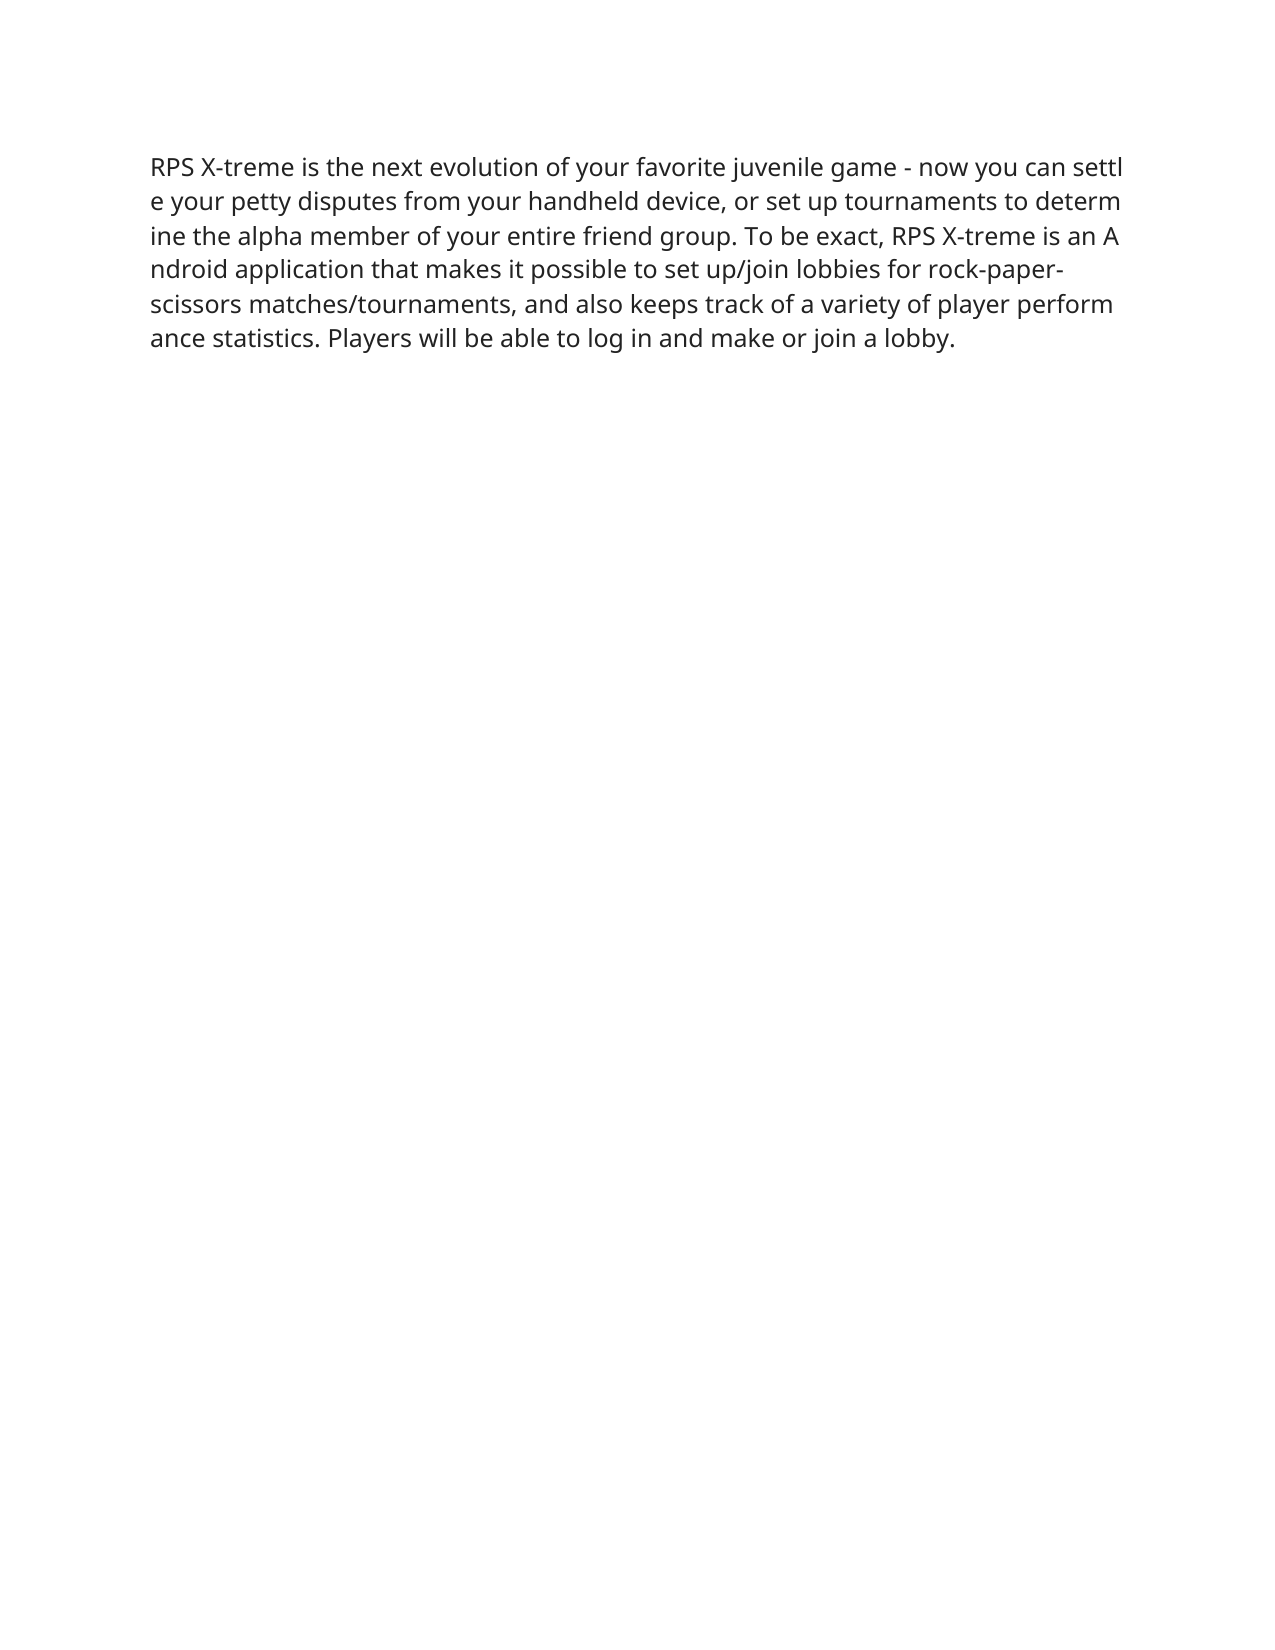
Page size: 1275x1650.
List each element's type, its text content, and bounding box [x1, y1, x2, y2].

text RPS X-treme is the next evolution of your favorite juvenile game - now you can settle your petty disputes from your handheld device, or set up tournaments to determine the alpha member of your entire friend group. To be exact, RPS X-treme is an Android application that makes it possible to set up/join lobbies for rock-paper-scissors matches/tournaments, and also keeps track of a variety of player performance statistics. Players will be able to log in and make or join a lobby. [150, 150, 1125, 354]
